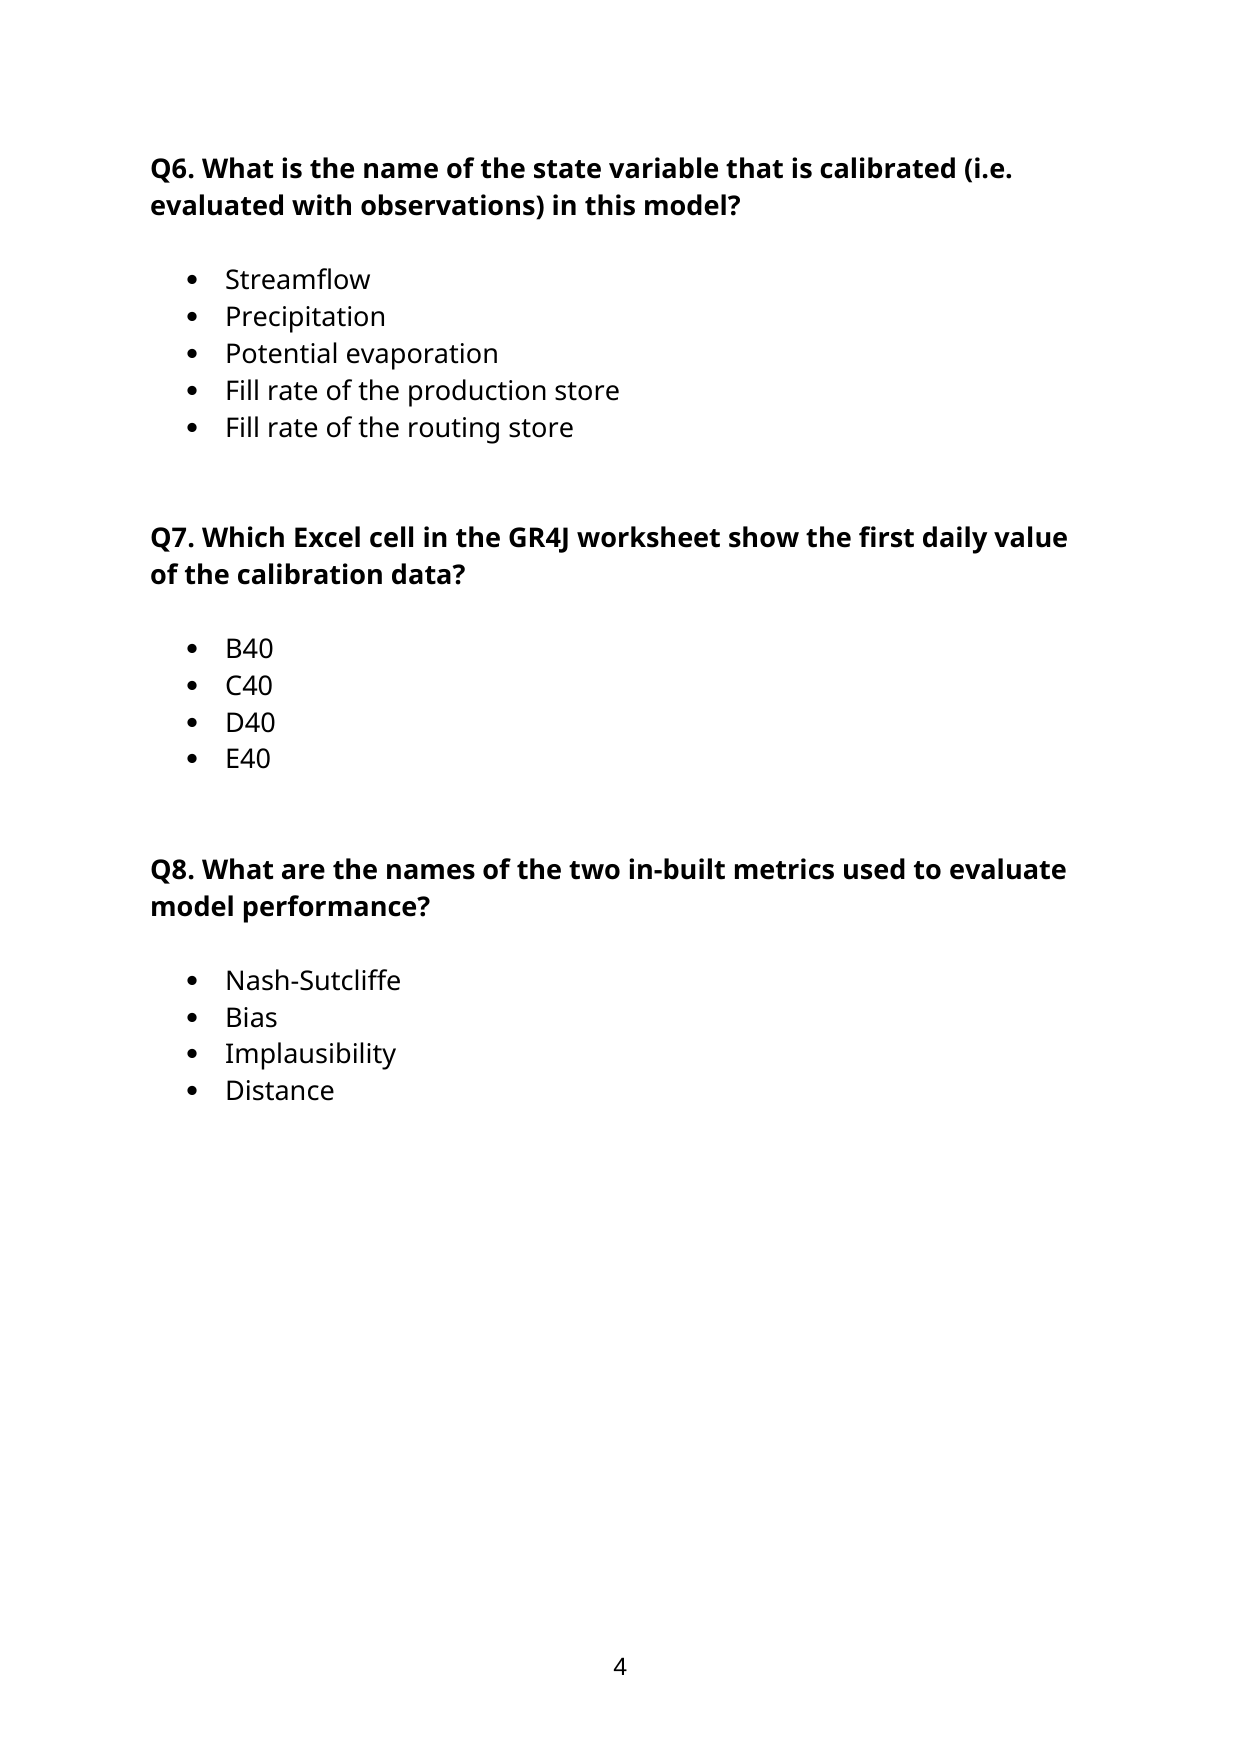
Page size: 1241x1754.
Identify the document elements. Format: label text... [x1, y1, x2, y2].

list C40 [187, 666, 1090, 703]
list Precipitation [187, 297, 1090, 334]
list Streamflow [187, 261, 1090, 297]
text Q7. Which Excel cell in the GR4J worksheet show the first daily value of the calibration data? [150, 519, 1090, 592]
list E40 [187, 740, 1090, 777]
list Distance [187, 1072, 1090, 1109]
list Bias [187, 998, 1090, 1035]
text Q6. What is the name of the state variable that is calibrated (i.e. evaluated with observations) in this model? [150, 150, 1090, 224]
text Q8. What are the names of the two in-built metrics used to evaluate model performance? [150, 851, 1090, 924]
list B40 [187, 629, 1090, 666]
list Potential evaporation [187, 334, 1090, 371]
list Implausibility [187, 1035, 1090, 1072]
list Fill rate of the routing store [187, 408, 1090, 445]
list Fill rate of the production store [187, 371, 1090, 408]
list D40 [187, 703, 1090, 740]
list Nash-Sutcliffe [187, 961, 1090, 998]
